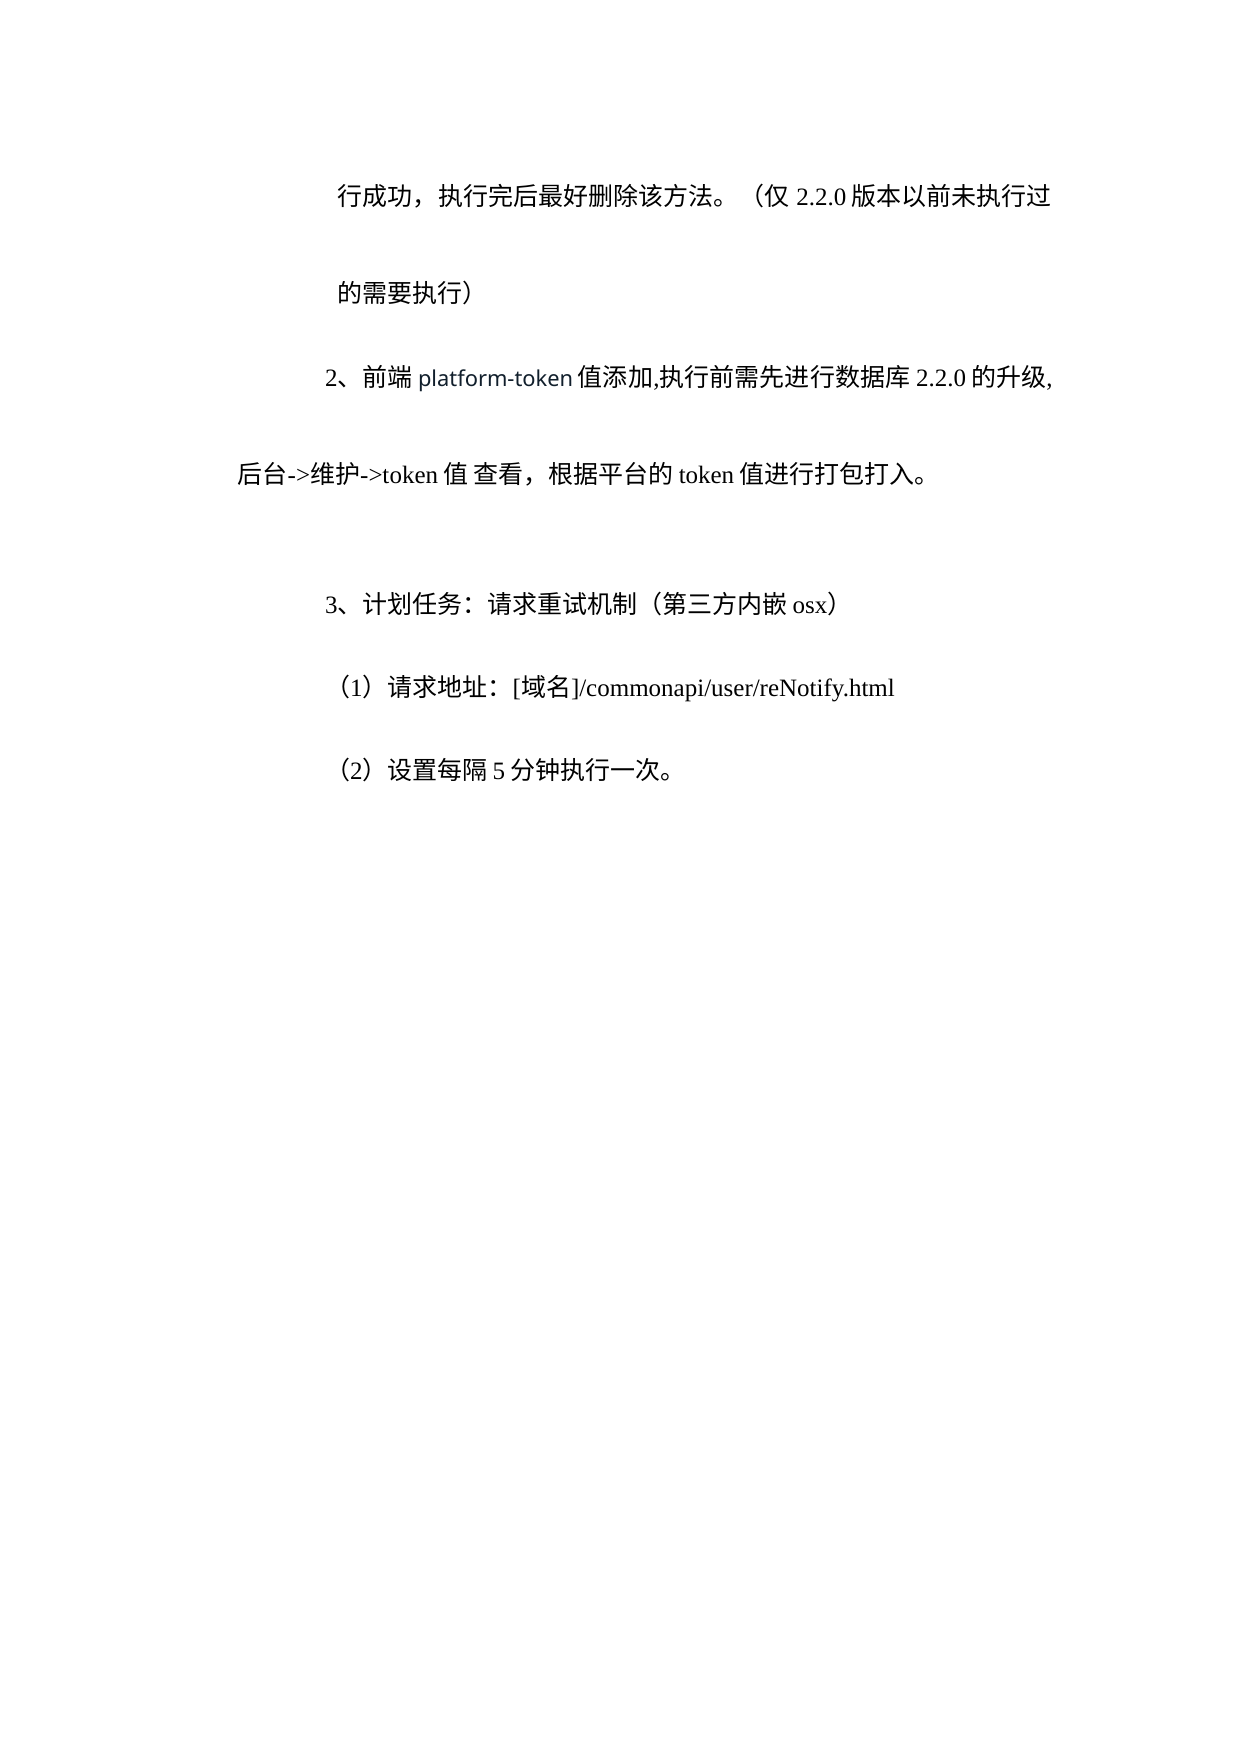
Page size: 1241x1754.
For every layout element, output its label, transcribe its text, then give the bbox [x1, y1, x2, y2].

text 3、计划任务：请求重试机制（第三方内嵌osx） [237, 570, 1053, 635]
text 2、前端platform-token值添加,执行前需先进行数据库2.2.0的升级,后台->维护->token值 查看，根据平台的token值进行打包打入。 [237, 343, 1053, 505]
text （1）请求地址：[域名]/commonapi/user/reNotify.html [237, 653, 1053, 718]
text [337, 162, 1053, 324]
text （2）设置每隔5分钟执行一次。 [237, 736, 1053, 801]
